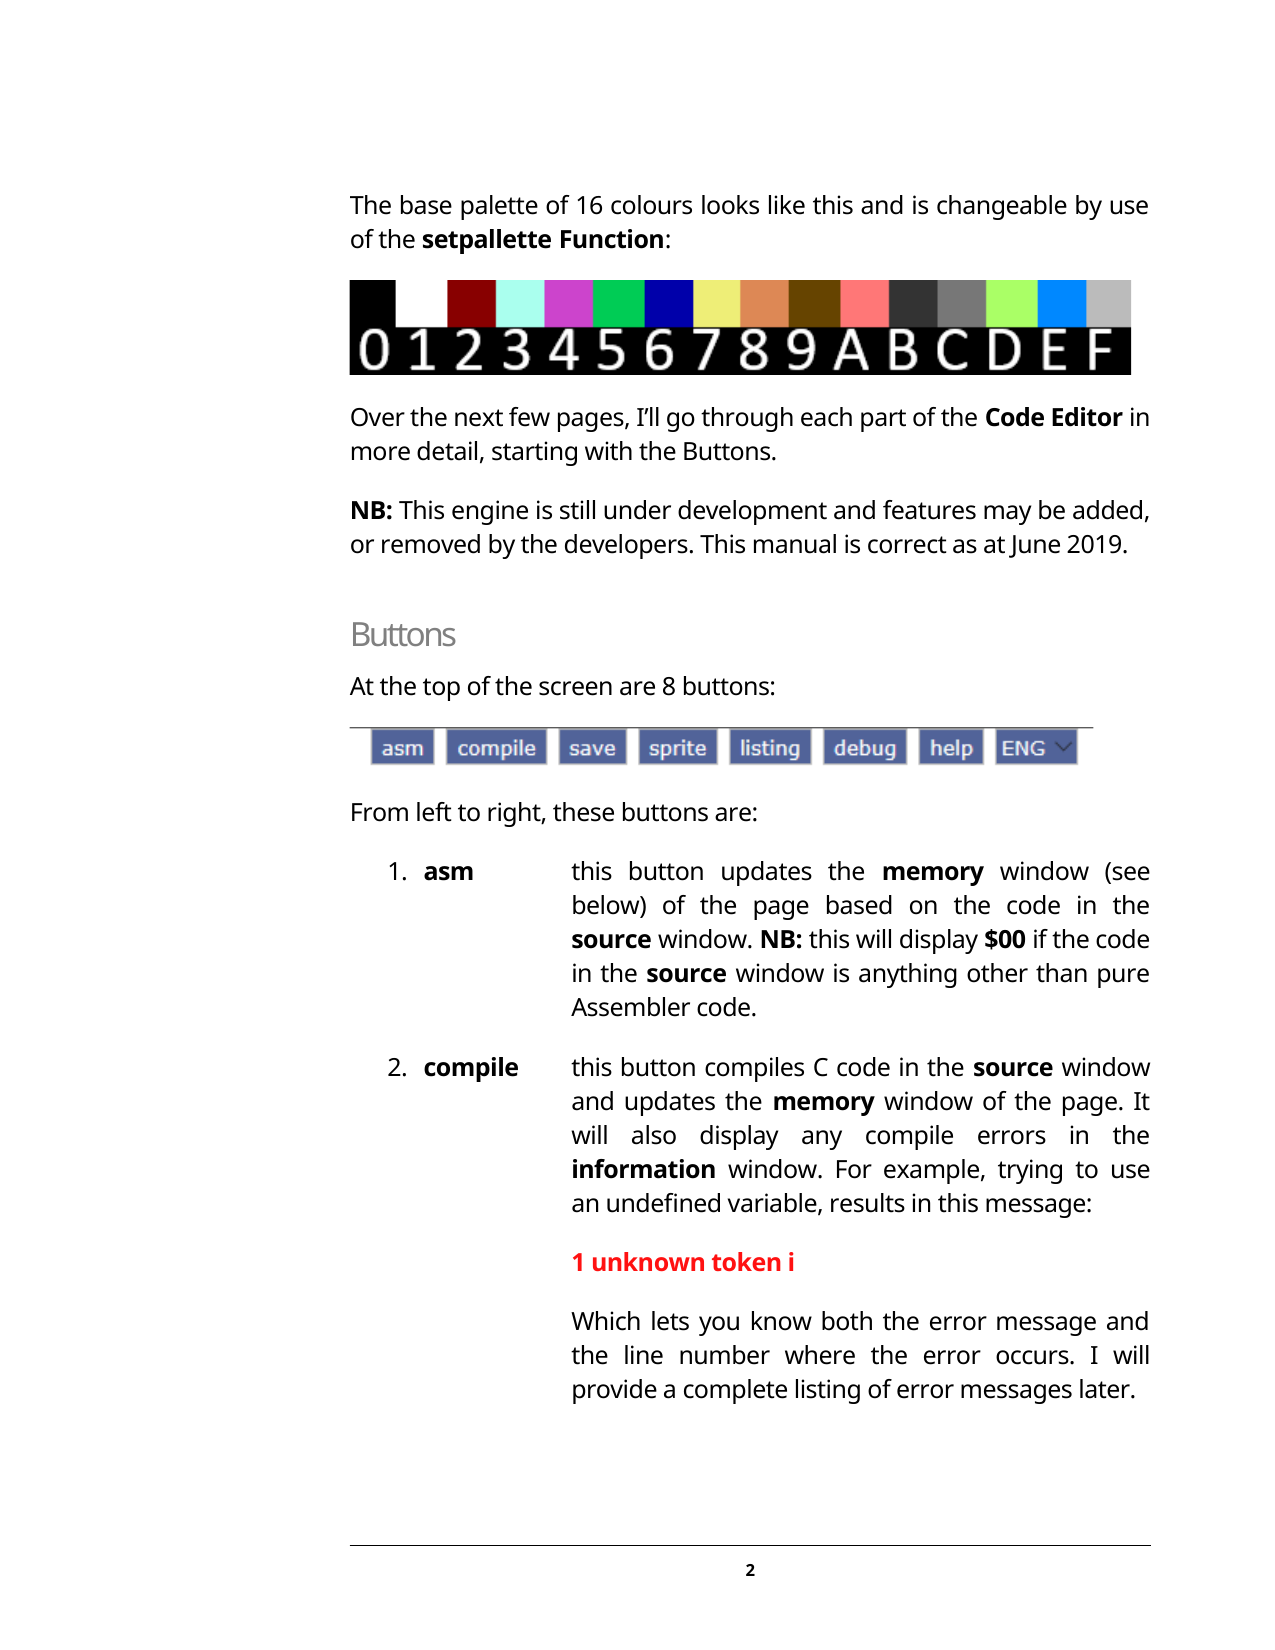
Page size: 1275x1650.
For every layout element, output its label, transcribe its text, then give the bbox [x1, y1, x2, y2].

text Over the next few pages, I’ll go through each part of the Code Editor in more detail, starting with the Buttons. [349, 399, 1151, 467]
subtitle Buttons [349, 611, 1151, 656]
text From left to right, these buttons are: [349, 795, 1151, 829]
text Which lets you know both the error message and the line number where the error occurs. I will provide a complete listing of error messages later. [571, 1303, 1151, 1406]
picture [349, 280, 1132, 375]
text 1 unknown token i [571, 1244, 1151, 1278]
text The base palette of 16 colours looks like this and is changeable by use of the setpallette Function: [349, 187, 1151, 256]
text NB: This engine is still under development and features may be added, or removed by the developers. This manual is correct as at June 2019. [349, 492, 1151, 561]
list compile this button compiles C code in the source window and updates the memory window of the page. It will also display any compile errors in the information window. For example, trying to use an undefined variable, results in this message: [387, 1049, 1151, 1219]
picture [349, 727, 1094, 770]
text At the top of the screen are 8 buttons: [349, 668, 1151, 703]
list asm this button updates the memory window (see below) of the page based on the code in the source window. NB: this will display $00 if the code in the source window is anything other than pure Assembler code. [387, 854, 1151, 1024]
